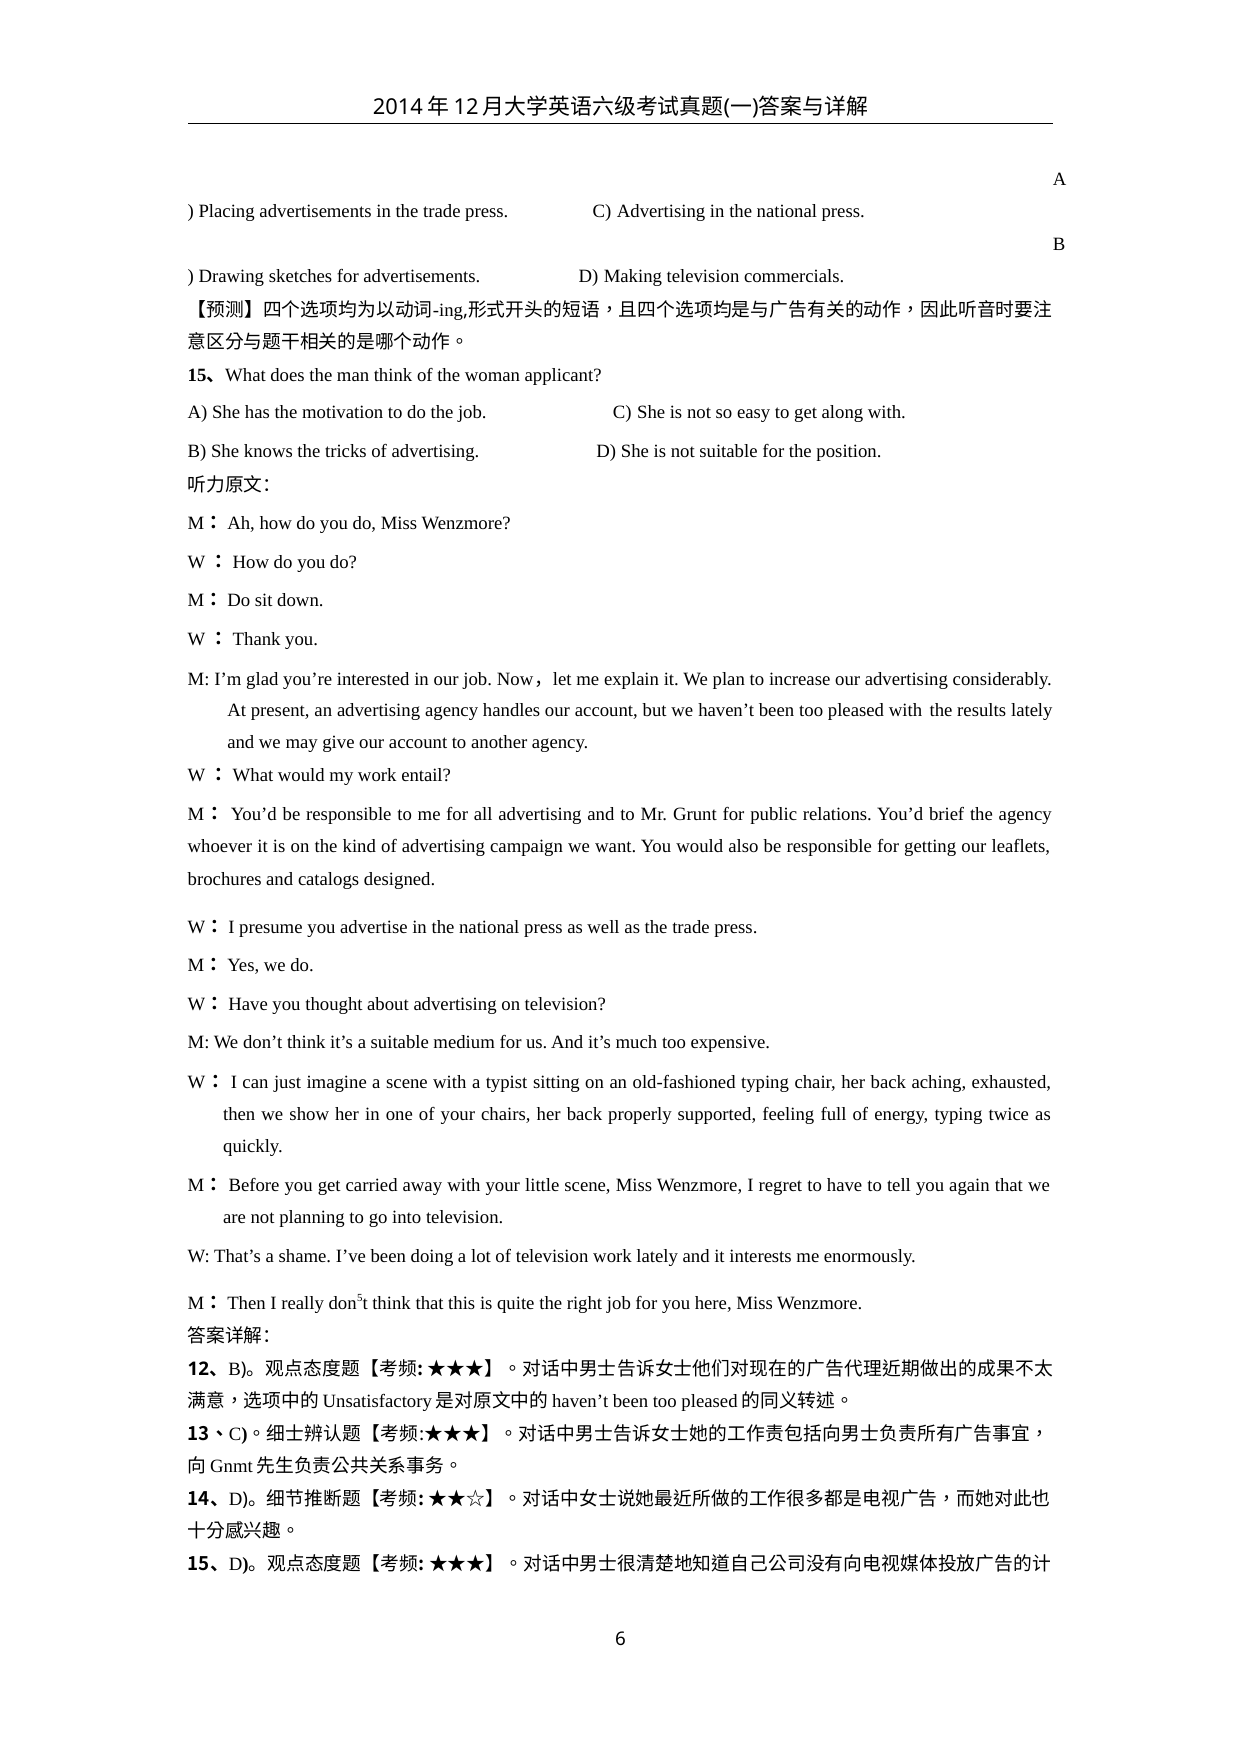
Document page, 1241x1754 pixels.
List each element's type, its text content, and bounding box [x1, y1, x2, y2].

text M： You’d be responsible to me for all advertising and to Mr. Grunt for public relations. You’d brief the agency whoever it is on the kind of advertising campaign we want. You would also be responsible for getting our leaflets, brochures and catalogs designed. [187, 797, 1053, 894]
text M： Do sit down. [187, 583, 1053, 616]
text W ： What would my work entail? [187, 758, 1053, 791]
text W： Have you thought about advertising on television? [187, 987, 1053, 1019]
text W: That’s a shame. I’ve been doing a lot of television work lately and it interests me enormously. [187, 1239, 1053, 1272]
text W ： Thank you. [187, 622, 1053, 654]
text A) She has the motivation to do the job. C) She is not so easy to get along with. [187, 396, 1053, 428]
text M： Before you get carried away with your little scene, Miss Wenzmore, I regret to have to tell you again that we are not planning to go into television. [187, 1168, 1053, 1233]
text 13、C)。细士辨认题【考频:★★★】。对话中男士告诉女士她的工作责包括向男士负责所有广告事宜，向Gnmt先生负责公共关系事务。 [187, 1416, 1053, 1481]
text B) She knows the tricks of advertising. D) She is not suitable for the position. [187, 434, 1053, 467]
text W ： How do you do? [187, 544, 1053, 577]
text M: We don’t think it’s a suitable medium for us. And it’s much too expensive. [187, 1026, 1053, 1058]
text M: I’m glad you’re interested in our job. Now，let me explain it. We plan to increase our advertising considerably. At present, an advertising agency handles our account, but we haven’t been too pleased with the results lately and we may give our account to another agency. [187, 661, 1053, 758]
text 听力原文： [187, 467, 1053, 499]
text M： Ah, how do you do, Miss Wenzmore? [187, 506, 1053, 538]
text 14、D)。细节推断题【考频: ★★☆】。对话中女士说她最近所做的工作很多都是电视广告，而她对此也十分感兴趣。 [187, 1481, 1053, 1546]
text 【预测】四个选项均为以动词-ing,形式开头的短语，且四个选项均是与广告有关的动作，因此听音时要注意区分与题干相关的是哪个动作。 [187, 292, 1053, 357]
text M： Yes, we do. [187, 948, 1053, 981]
text 15、What does the man think of the woman applicant? [187, 357, 1053, 389]
text M： Then I really don5t think that this is quite the right job for you here, Miss Wenzmore. [187, 1286, 1053, 1318]
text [187, 1546, 1053, 1578]
text A) Placing advertisements in the trade press. C) Advertising in the national press. [187, 162, 1053, 227]
text 答案详解： [187, 1318, 1053, 1351]
text B) Drawing sketches for advertisements. D) Making television commercials. [187, 227, 1053, 292]
text W： I can just imagine a scene with a typist sitting on an old-fashioned typing chair, her back aching, exhausted, then we show her in one of your chairs, her back properly supported, feeling full of energy, typing twice as quickly. [187, 1064, 1053, 1162]
text 12、B)。观点态度题【考频: ★★★】。对话中男士告诉女士他们对现在的广告代理近期做出的成果不太满意，选项中的Unsatisfactory是对原文中的haven’t been too pleased的同义转述。 [187, 1351, 1053, 1416]
text W： I presume you advertise in the national press as well as the trade press. [187, 909, 1053, 942]
